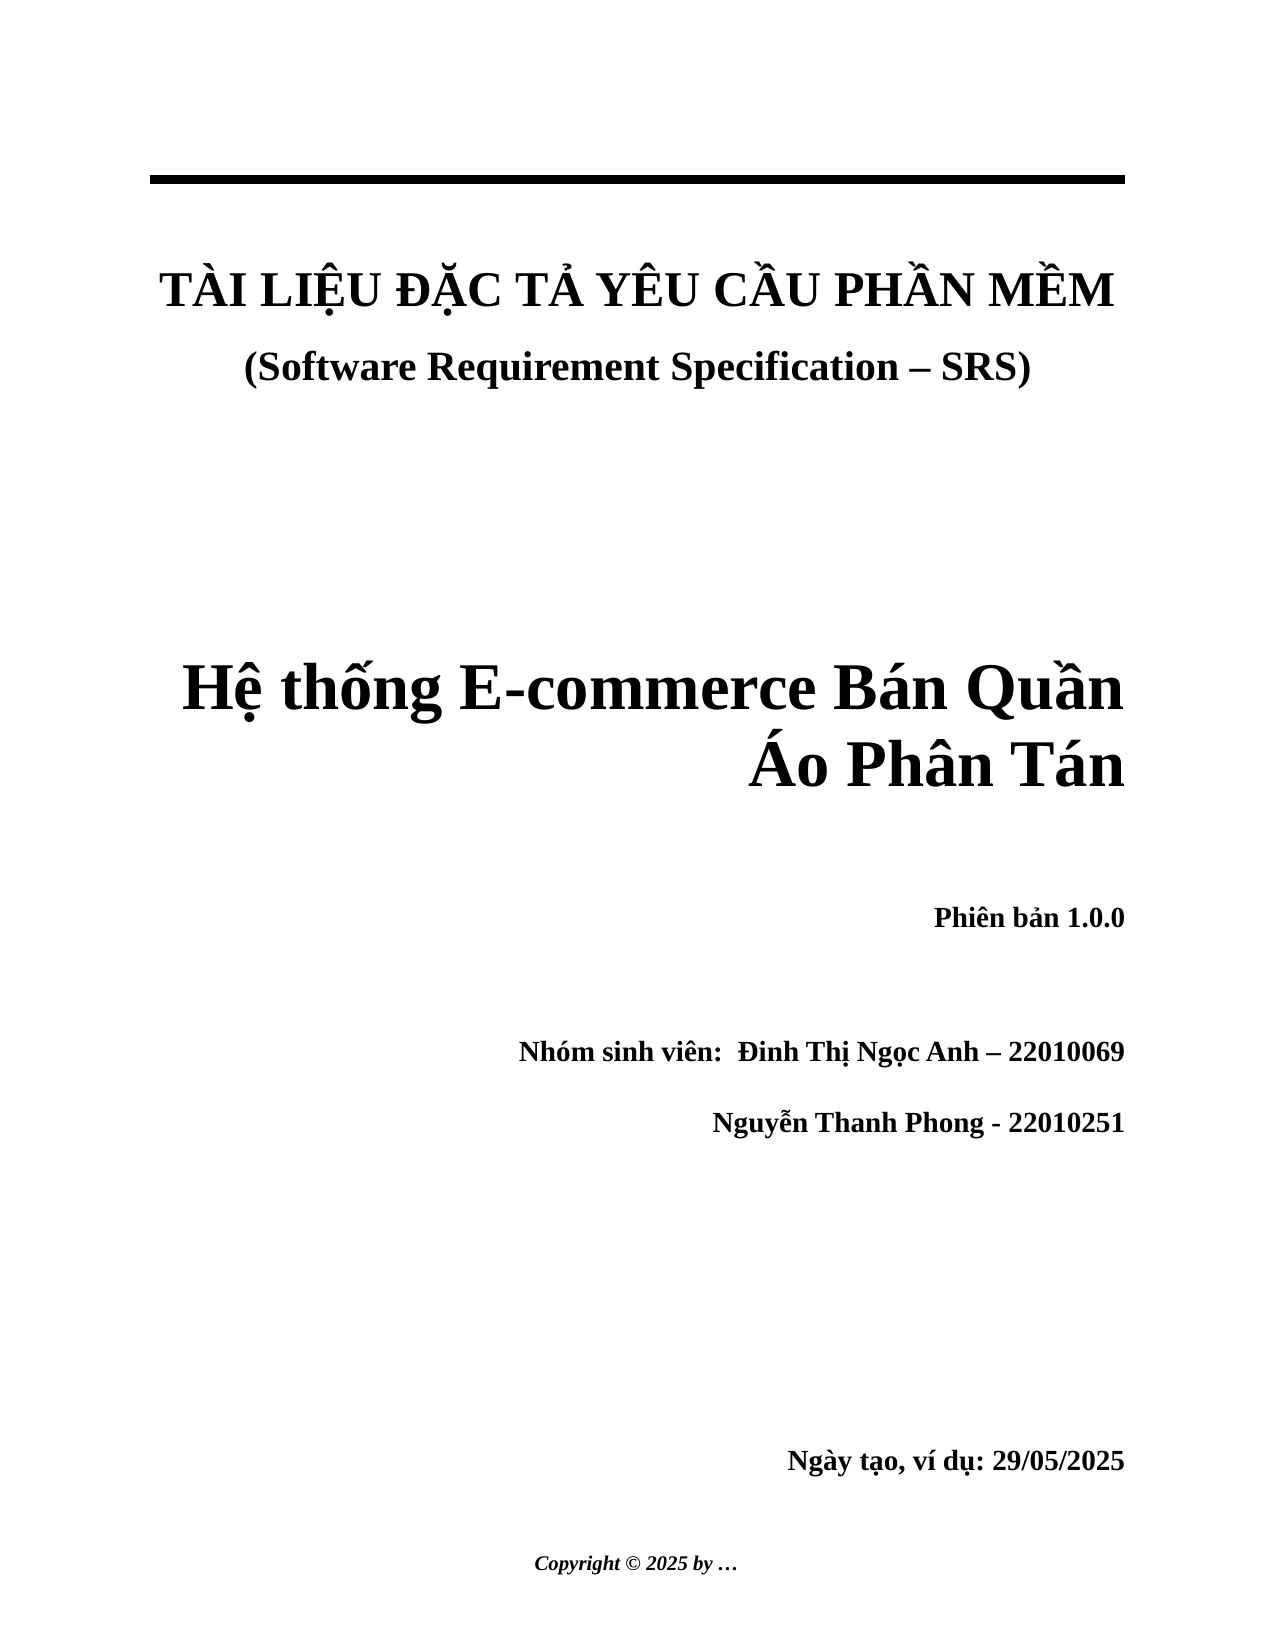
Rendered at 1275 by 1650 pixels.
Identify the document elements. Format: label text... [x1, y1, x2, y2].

text Nguyễn Thanh Phong - 22010251 [150, 1105, 1125, 1139]
text Nhóm sinh viên: Đinh Thị Ngọc Anh – 22010069 [150, 1034, 1125, 1068]
title Hệ thống E-commerce Bán Quần Áo Phân Tán [150, 647, 1125, 801]
text Phiên bản 1.0.0 [150, 901, 1125, 934]
title (Software Requirement Specification – SRS) [150, 342, 1125, 390]
title TÀI LIỆU ĐẶC TẢ YÊU CẦU PHẦN MỀM [150, 259, 1125, 317]
text Ngày tạo, ví dụ: 29/05/2025 [150, 1443, 1125, 1477]
